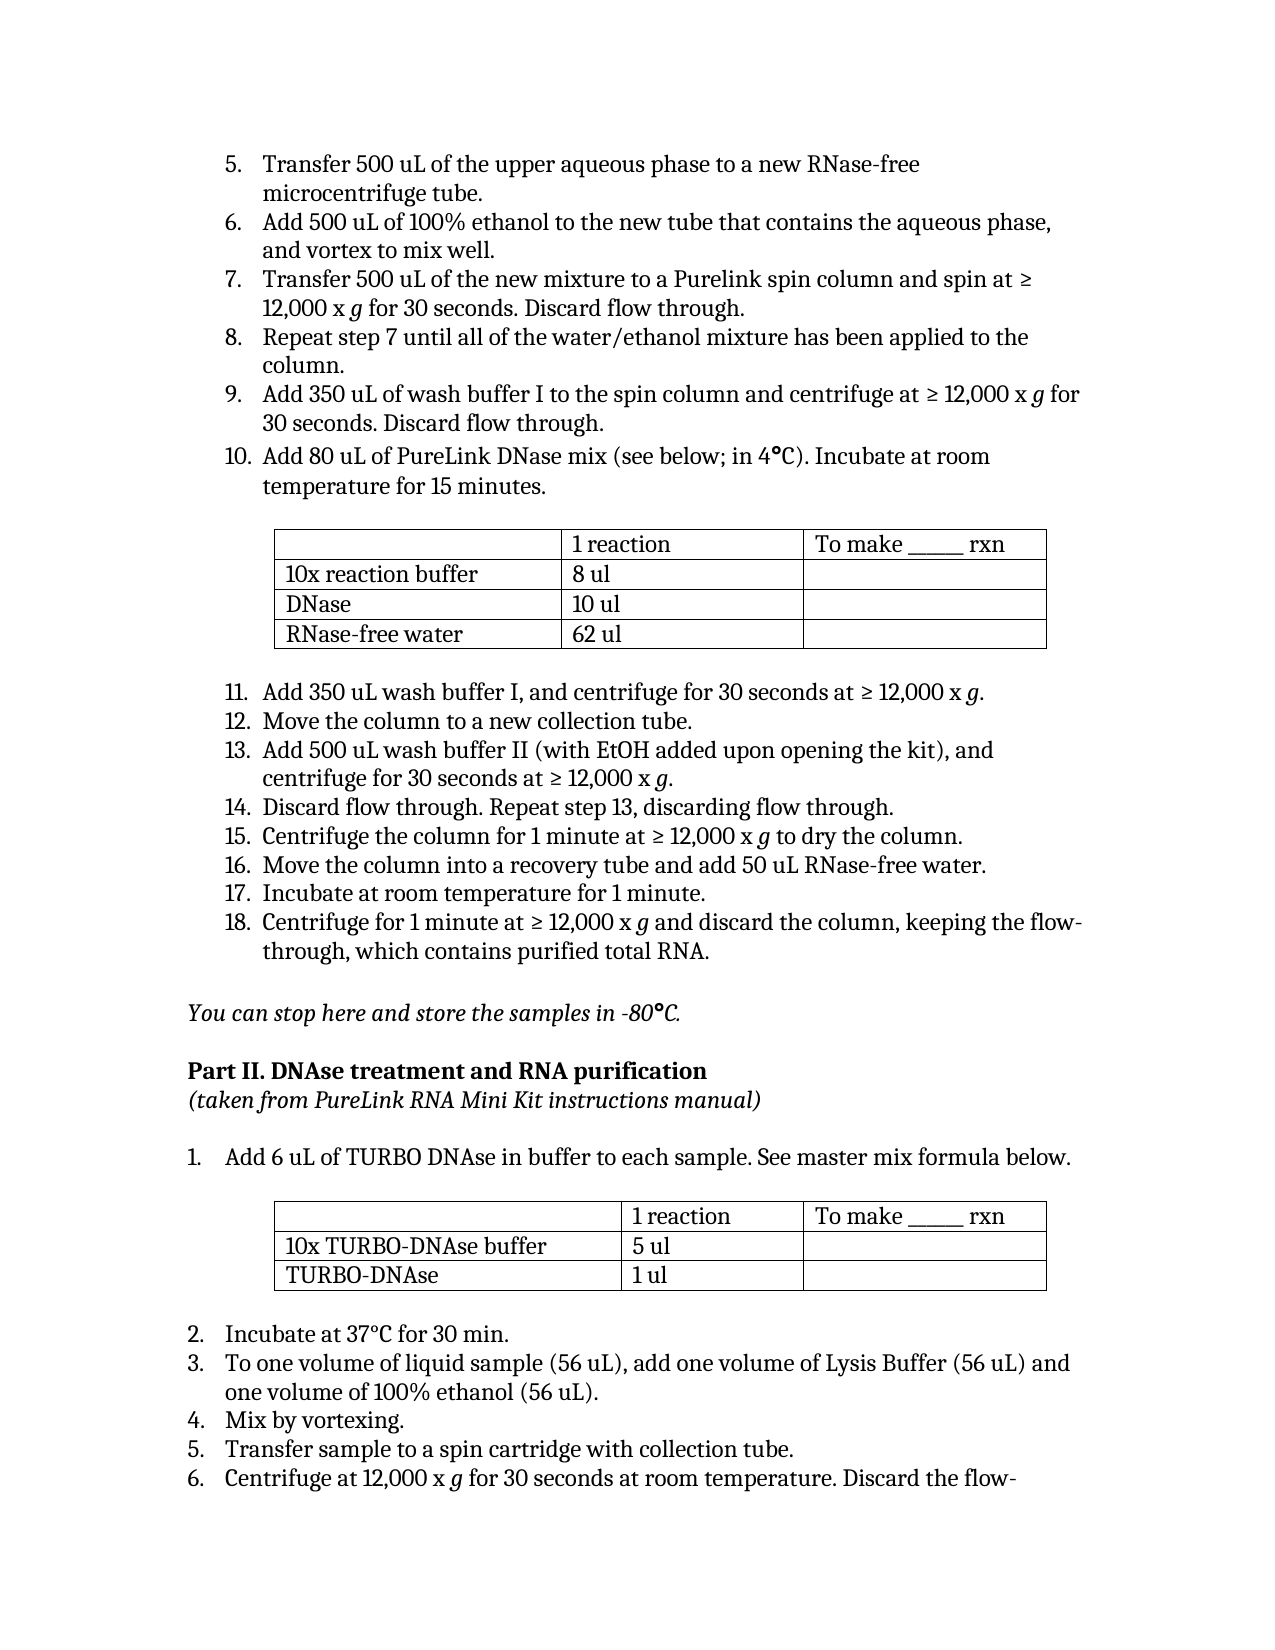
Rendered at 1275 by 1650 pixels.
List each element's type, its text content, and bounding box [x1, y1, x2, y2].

table_cell [804, 1232, 1046, 1260]
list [187, 1464, 1087, 1492]
list Centrifuge the column for 1 minute at ≥ 12,000 x g to dry the column. [225, 822, 1087, 851]
text Part II. DNAse treatment and RNA purification [187, 1057, 1087, 1086]
table_header To make ______ rxn [804, 1202, 1046, 1231]
list Transfer 500 uL of the upper aqueous phase to a new RNase-free microcentrifuge tube. [225, 150, 1087, 207]
table_cell 10x TURBO-DNAse buffer [275, 1232, 621, 1260]
list Add 350 uL wash buffer I, and centrifuge for 30 seconds at ≥ 12,000 x g. [225, 678, 1087, 707]
list Transfer 500 uL of the new mixture to a Purelink spin column and spin at ≥ 12,000 x g for 30 seconds. Discard flow through. [225, 265, 1087, 322]
list Move the column into a recovery tube and add 50 uL RNase-free water. [225, 851, 1087, 879]
list Add 6 uL of TURBO DNAse in buffer to each sample. See master mix formula below. [187, 1143, 1087, 1172]
list To one volume of liquid sample (56 uL), add one volume of Lysis Buffer (56 uL) and one volume of 100% ethanol (56 uL). [187, 1349, 1087, 1406]
list Mix by vortexing. [187, 1406, 1087, 1435]
table_cell 1 ul [622, 1261, 803, 1290]
list Repeat step 7 until all of the water/ethanol mixture has been applied to the column. [225, 322, 1087, 380]
table_cell 5 ul [622, 1232, 803, 1260]
list Incubate at 37°C for 30 min. [187, 1320, 1087, 1349]
table_cell [804, 590, 1046, 618]
table_cell 62 ul [562, 620, 803, 648]
list Add 500 uL of 100% ethanol to the new tube that contains the aqueous phase, and vortex to mix well. [225, 207, 1087, 265]
list Add 80 uL of PureLink DNase mix (see below; in 4°C). Incubate at room temperature for 15 minutes. [225, 437, 1087, 500]
table_cell [804, 620, 1046, 648]
list Add 500 uL wash buffer II (with EtOH added upon opening the kit), and centrifuge for 30 seconds at ≥ 12,000 x g. [225, 736, 1087, 793]
table_header 1 reaction [622, 1202, 803, 1231]
table_header To make ______ rxn [804, 530, 1046, 559]
table_cell 10 ul [562, 590, 803, 618]
list Transfer sample to a spin cartridge with collection tube. [187, 1435, 1087, 1464]
table_cell DNase [275, 590, 561, 618]
table_header 1 reaction [562, 530, 803, 559]
table_cell 8 ul [562, 560, 803, 589]
table_cell TURBO-DNAse [275, 1261, 621, 1290]
table_cell RNase-free water [275, 620, 561, 648]
list Incubate at room temperature for 1 minute. [225, 879, 1087, 908]
text You can stop here and store the samples in -80°C. [187, 994, 1087, 1028]
list Centrifuge for 1 minute at ≥ 12,000 x g and discard the column, keeping the flow-through, which contains purified total RNA. [225, 908, 1087, 966]
table_cell [804, 1261, 1046, 1290]
table_cell 10x reaction buffer [275, 560, 561, 589]
table_cell [804, 560, 1046, 589]
list Add 350 uL of wash buffer I to the spin column and centrifuge at ≥ 12,000 x g for 30 seconds. Discard flow through. [225, 380, 1087, 437]
list Move the column to a new collection tube. [225, 707, 1087, 736]
list Discard flow through. Repeat step 13, discarding flow through. [225, 793, 1087, 822]
table_header [275, 530, 561, 559]
text (taken from PureLink RNA Mini Kit instructions manual) [187, 1086, 1087, 1114]
table_header [275, 1202, 621, 1231]
